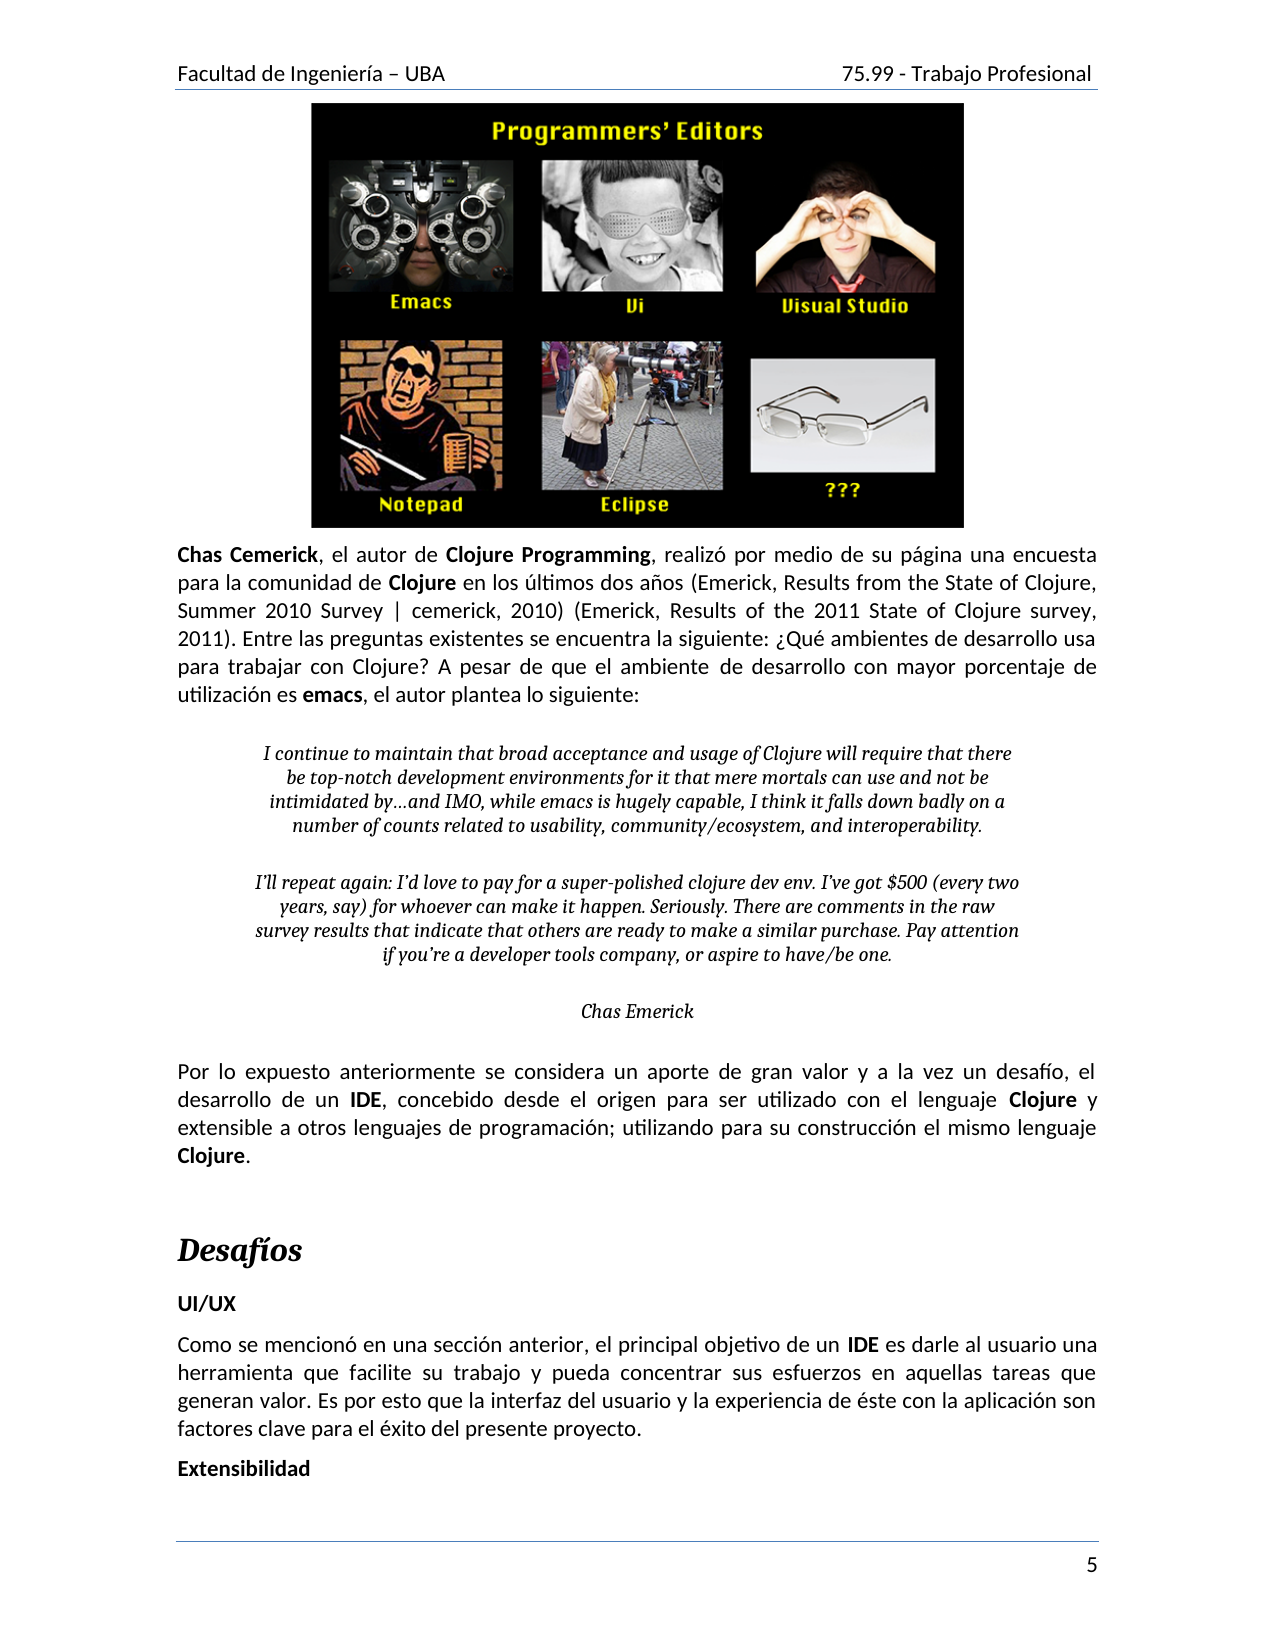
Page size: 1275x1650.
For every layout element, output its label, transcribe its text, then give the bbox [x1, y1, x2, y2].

text I continue to maintain that broad acceptance and usage of Clojure will require that there be top-notch development environments for it that mere mortals can use and not be intimidated by…and IMO, while emacs is hugely capable, I think it falls down badly on a number of counts related to usability, community/ecosystem, and interoperability. [252, 742, 1023, 837]
picture [311, 103, 964, 528]
text I’ll repeat again: I’d love to pay for a super-polished clojure dev env. I’ve got $500 (every two years, say) for whoever can make it happen. Seriously. There are comments in the raw survey results that indicate that others are ready to make a similar purchase. Pay attention if you’re a developer tools company, or aspire to have/be one. [252, 871, 1023, 967]
text Extensibilidad [177, 1454, 1098, 1482]
subtitle Desafíos [177, 1232, 1098, 1270]
text Por lo expuesto anteriormente se considera un aporte de gran valor y a la vez un desafío, el desarrollo de un IDE, concebido desde el origen para ser utilizado con el lenguaje Clojure y extensible a otros lenguajes de programación; utilizando para su construcción el mismo lenguaje Clojure. [177, 1057, 1098, 1169]
text Chas Emerick [252, 1000, 1023, 1024]
text Como se mencionó en una sección anterior, el principal objetivo de un IDE es darle al usuario una herramienta que facilite su trabajo y pueda concentrar sus esfuerzos en aquellas tareas que generan valor. Es por esto que la interfaz del usuario y la experiencia de éste con la aplicación son factores clave para el éxito del presente proyecto. [177, 1330, 1098, 1442]
text UI/UX [177, 1289, 1098, 1317]
text Chas Cemerick, el autor de Clojure Programming, realizó por medio de su página una encuesta para la comunidad de Clojure en los últimos dos años . Entre las preguntas existentes se encuentra la siguiente: ¿Qué ambientes de desarrollo usa para trabajar con Clojure? A pesar de que el ambiente de desarrollo con mayor porcentaje de utilización es emacs, el autor plantea lo siguiente: [177, 540, 1098, 708]
